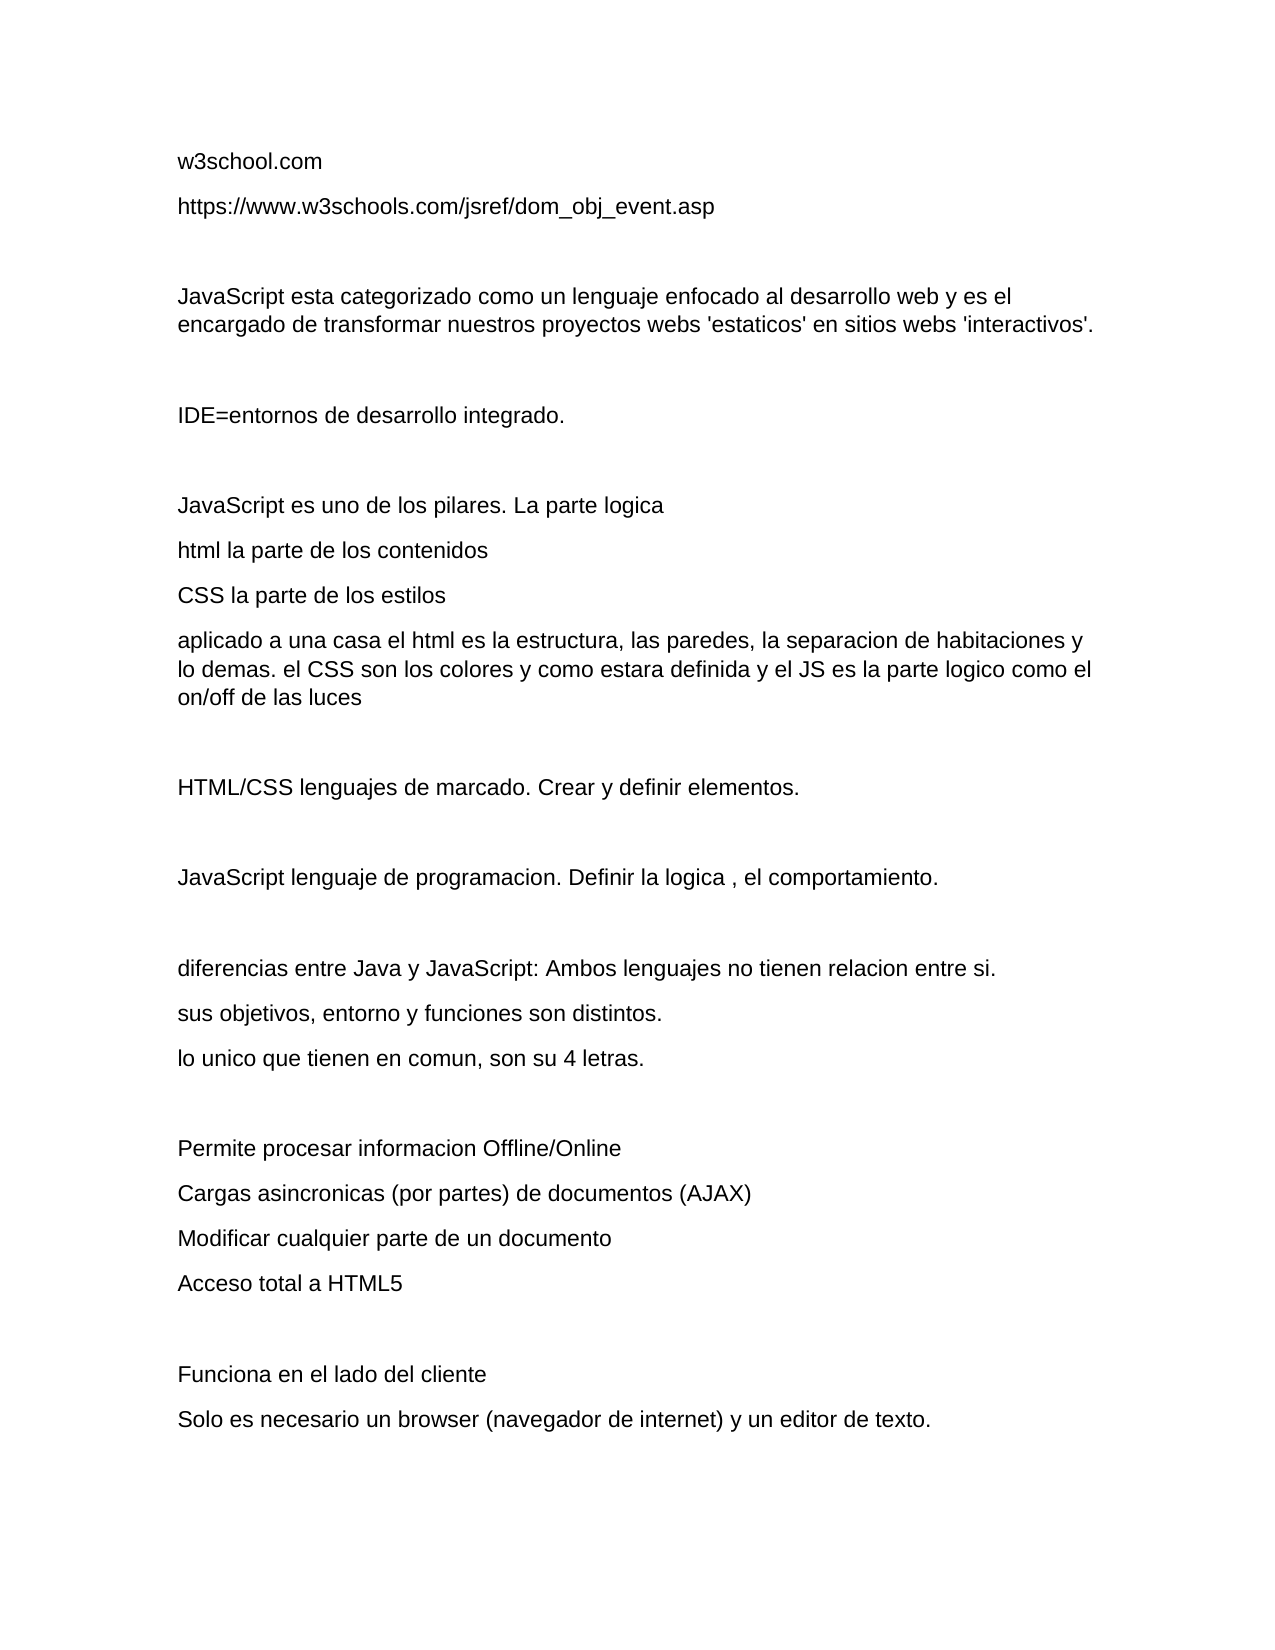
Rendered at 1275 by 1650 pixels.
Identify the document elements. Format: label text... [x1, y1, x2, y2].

text aplicado a una casa el html es la estructura, las paredes, la separacion de habitaciones y lo demas. el CSS son los colores y como estara definida y el JS es la parte logico como el on/off de las luces [177, 627, 1098, 710]
text w3school.com [177, 148, 1098, 174]
text IDE=entornos de desarrollo integrado. [177, 402, 1098, 428]
text lo unico que tienen en comun, son su 4 letras. [177, 1045, 1098, 1071]
text JavaScript es uno de los pilares. La parte logica [177, 492, 1098, 518]
text JavaScript esta categorizado como un lenguaje enfocado al desarrollo web y es el encargado de transformar nuestros proyectos webs 'estaticos' en sitios webs 'interactivos'. [177, 283, 1098, 338]
text Permite procesar informacion Offline/Online [177, 1135, 1098, 1161]
text Cargas asincronicas (por partes) de documentos (AJAX) [177, 1180, 1098, 1206]
text diferencias entre Java y JavaScript: Ambos lenguajes no tienen relacion entre si. [177, 954, 1098, 981]
text Solo es necesario un browser (navegador de internet) y un editor de texto. [177, 1406, 1098, 1432]
text Funciona en el lado del cliente [177, 1361, 1098, 1387]
text html la parte de los contenidos [177, 537, 1098, 563]
text sus objetivos, entorno y funciones son distintos. [177, 1000, 1098, 1026]
text Acceso total a HTML5 [177, 1270, 1098, 1297]
text JavaScript lenguaje de programacion. Definir la logica , el comportamiento. [177, 864, 1098, 891]
text https://www.w3schools.com/jsref/dom_obj_event.asp [177, 193, 1098, 219]
text Modificar cualquier parte de un documento [177, 1225, 1098, 1252]
text CSS la parte de los estilos [177, 582, 1098, 608]
text HTML/CSS lenguajes de marcado. Crear y definir elementos. [177, 774, 1098, 801]
